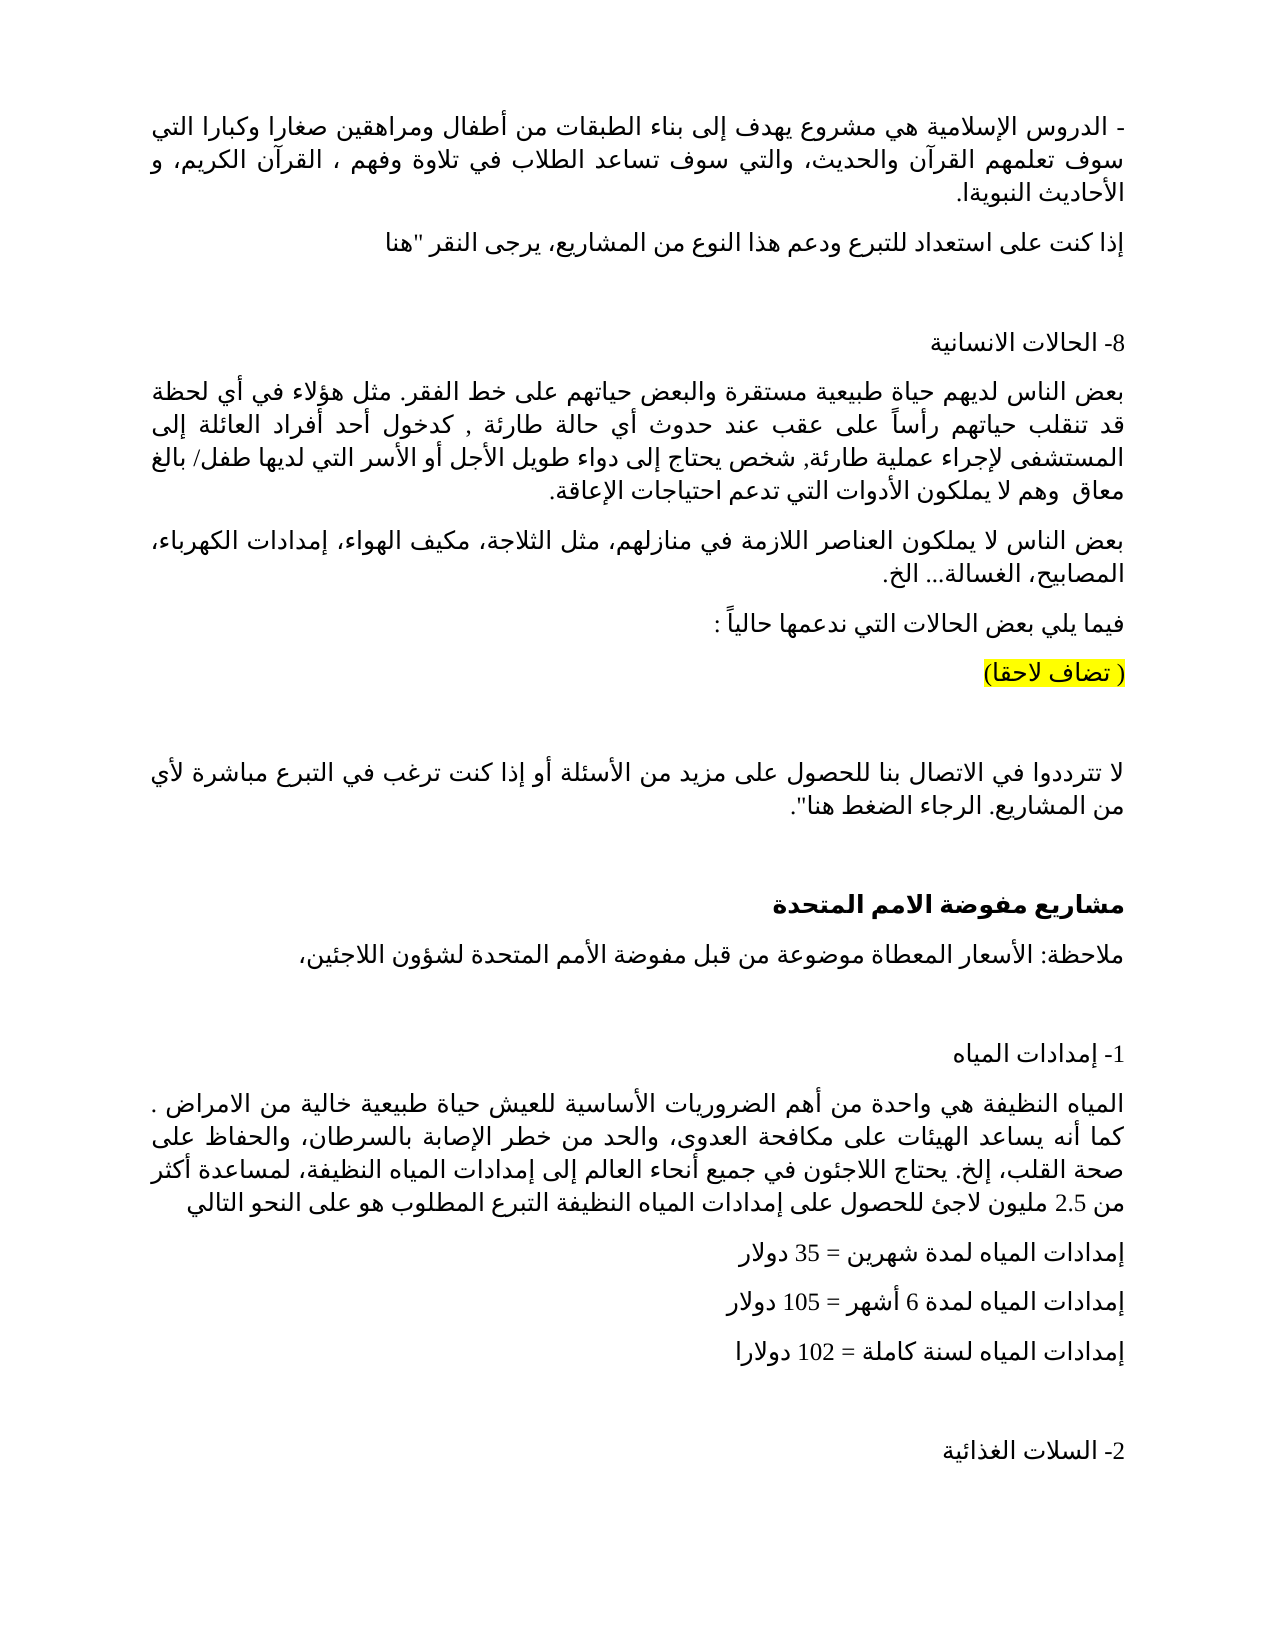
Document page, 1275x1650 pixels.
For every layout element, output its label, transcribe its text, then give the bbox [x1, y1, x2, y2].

text إذا كنت على استعداد للتبرع ودعم هذا النوع من المشاريع، يرجى النقر "هنا [150, 228, 1125, 257]
text 8- الحالات الانسانية [150, 328, 1125, 356]
text 1- إمدادات المياه [150, 1039, 1125, 1068]
text 2- السلات الغذائية [150, 1436, 1125, 1465]
text مشاريع مفوضة الامم المتحدة [150, 890, 1125, 919]
text - الدروس الإسلامية هي مشروع يهدف إلى بناء الطبقات من أطفال ومراهقين صغارا وكبارا التي سوف تعلمهم القرآن والحديث، والتي سوف تساعد الطلاب في تلاوة وفهم ، القرآن الكريم، و الأحاديث النبويةا. [150, 112, 1125, 207]
text إمدادات المياه لسنة كاملة = 102 دولارا [150, 1337, 1125, 1366]
text بعض الناس لديهم حياة طبيعية مستقرة والبعض حياتهم على خط الفقر. مثل هؤلاء في أي لحظة قد تنقلب حياتهم رأساً على عقب عند حدوث أي حالة طارئة , كدخول أحد أفراد العائلة إلى المستشفى لإجراء عملية طارئة, شخص يحتاج إلى دواء طويل الأجل أو الأسر التي لديها طفل/ بالغ معاق وهم لا يملكون الأدوات التي تدعم احتياجات الإعاقة. [150, 377, 1125, 505]
text المياه النظيفة هي واحدة من أهم الضروريات الأساسية للعيش حياة طبيعية خالية من الامراض . كما أنه يساعد الهيئات على مكافحة العدوى، والحد من خطر الإصابة بالسرطان، والحفاظ على صحة القلب، إلخ. يحتاج اللاجئون في جميع أنحاء العالم إلى إمدادات المياه النظيفة، لمساعدة أكثر من 2.5 مليون لاجئ للحصول على إمدادات المياه النظيفة التبرع المطلوب هو على النحو التالي [150, 1089, 1125, 1217]
text ملاحظة: الأسعار المعطاة موضوعة من قبل مفوضة الأمم المتحدة لشؤون اللاجئين، [150, 940, 1125, 969]
text إمدادات المياه لمدة شهرين = 35 دولار [150, 1238, 1125, 1266]
text إمدادات المياه لمدة 6 أشهر = 105 دولار [150, 1287, 1125, 1316]
text لا تترددوا في الاتصال بنا للحصول على مزيد من الأسئلة أو إذا كنت ترغب في التبرع مباشرة لأي من المشاريع. الرجاء الضغط هنا". [150, 758, 1125, 819]
text بعض الناس لا يملكون العناصر اللازمة في منازلهم، مثل الثلاجة، مكيف الهواء، إمدادات الكهرباء، المصابيح، الغسالة... الخ. [150, 526, 1125, 588]
text فيما يلي بعض الحالات التي ندعمها حالياً : [150, 609, 1125, 637]
text ( تضاف لاحقا) [150, 658, 1125, 687]
